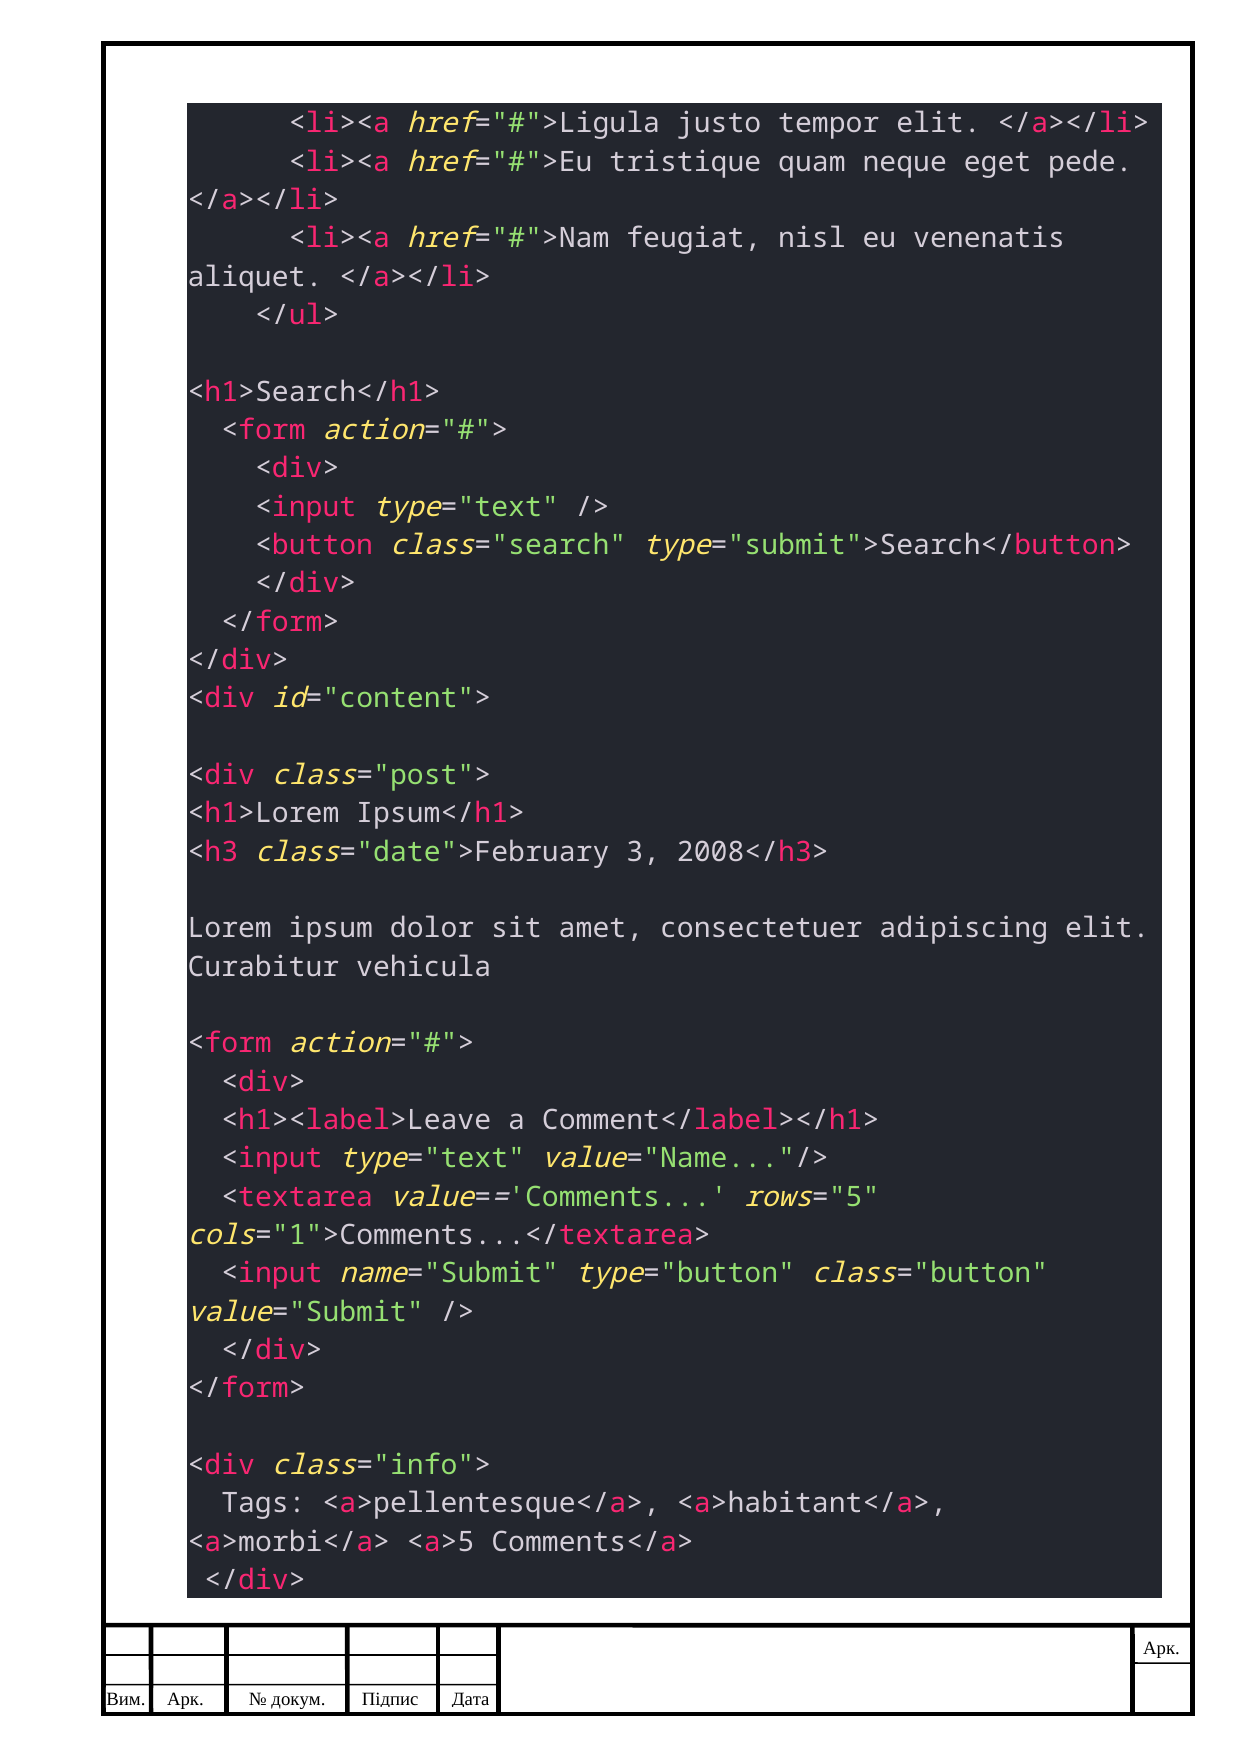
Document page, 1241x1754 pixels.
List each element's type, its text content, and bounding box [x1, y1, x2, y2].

text <div> [187, 448, 1162, 486]
text Tags: <a>pellentesque</a>, <a>habitant</a>, <a>morbi</a> <a>5 Comments</a> [187, 1483, 1162, 1559]
text </div> [187, 639, 1162, 678]
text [187, 141, 1162, 218]
text </form> [187, 1368, 1162, 1406]
text <li><a href="#">Ligula justo tempor elit. </a></li> [187, 103, 1162, 141]
text <input name="Submit" type="button" class="button" value="Submit" /> [187, 1253, 1162, 1329]
text <form action="#"> [187, 409, 1162, 448]
text </div> [187, 1559, 1162, 1598]
text <h1><label>Leave a Comment</label></h1> [187, 1099, 1162, 1138]
text </div> [187, 563, 1162, 601]
text <button class="search" type="submit">Search</button> [187, 524, 1162, 563]
text <form action="#"> [187, 1023, 1162, 1061]
text <div> [187, 1061, 1162, 1099]
text </div> [187, 1329, 1162, 1368]
text <h1>Search</h1> [187, 371, 1162, 409]
text <div class="post"> [187, 754, 1162, 793]
text </ul> [187, 294, 1162, 333]
text </form> [187, 601, 1162, 639]
text <h1>Lorem Ipsum</h1> [187, 793, 1162, 831]
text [187, 218, 1162, 294]
text Lorem ipsum dolor sit amet, consectetuer adipiscing elit. Curabitur vehicula [187, 908, 1162, 984]
text <input type="text" value="Name..."/> [187, 1138, 1162, 1176]
text <h3 class="date">February 3, 2008</h3> [187, 831, 1162, 869]
text <textarea value=='Comments...' rows="5" cols="1">Comments...</textarea> [187, 1176, 1162, 1253]
text <div id="content"> [187, 678, 1162, 716]
text <div class="info"> [187, 1444, 1162, 1483]
text <input type="text" /> [187, 486, 1162, 524]
